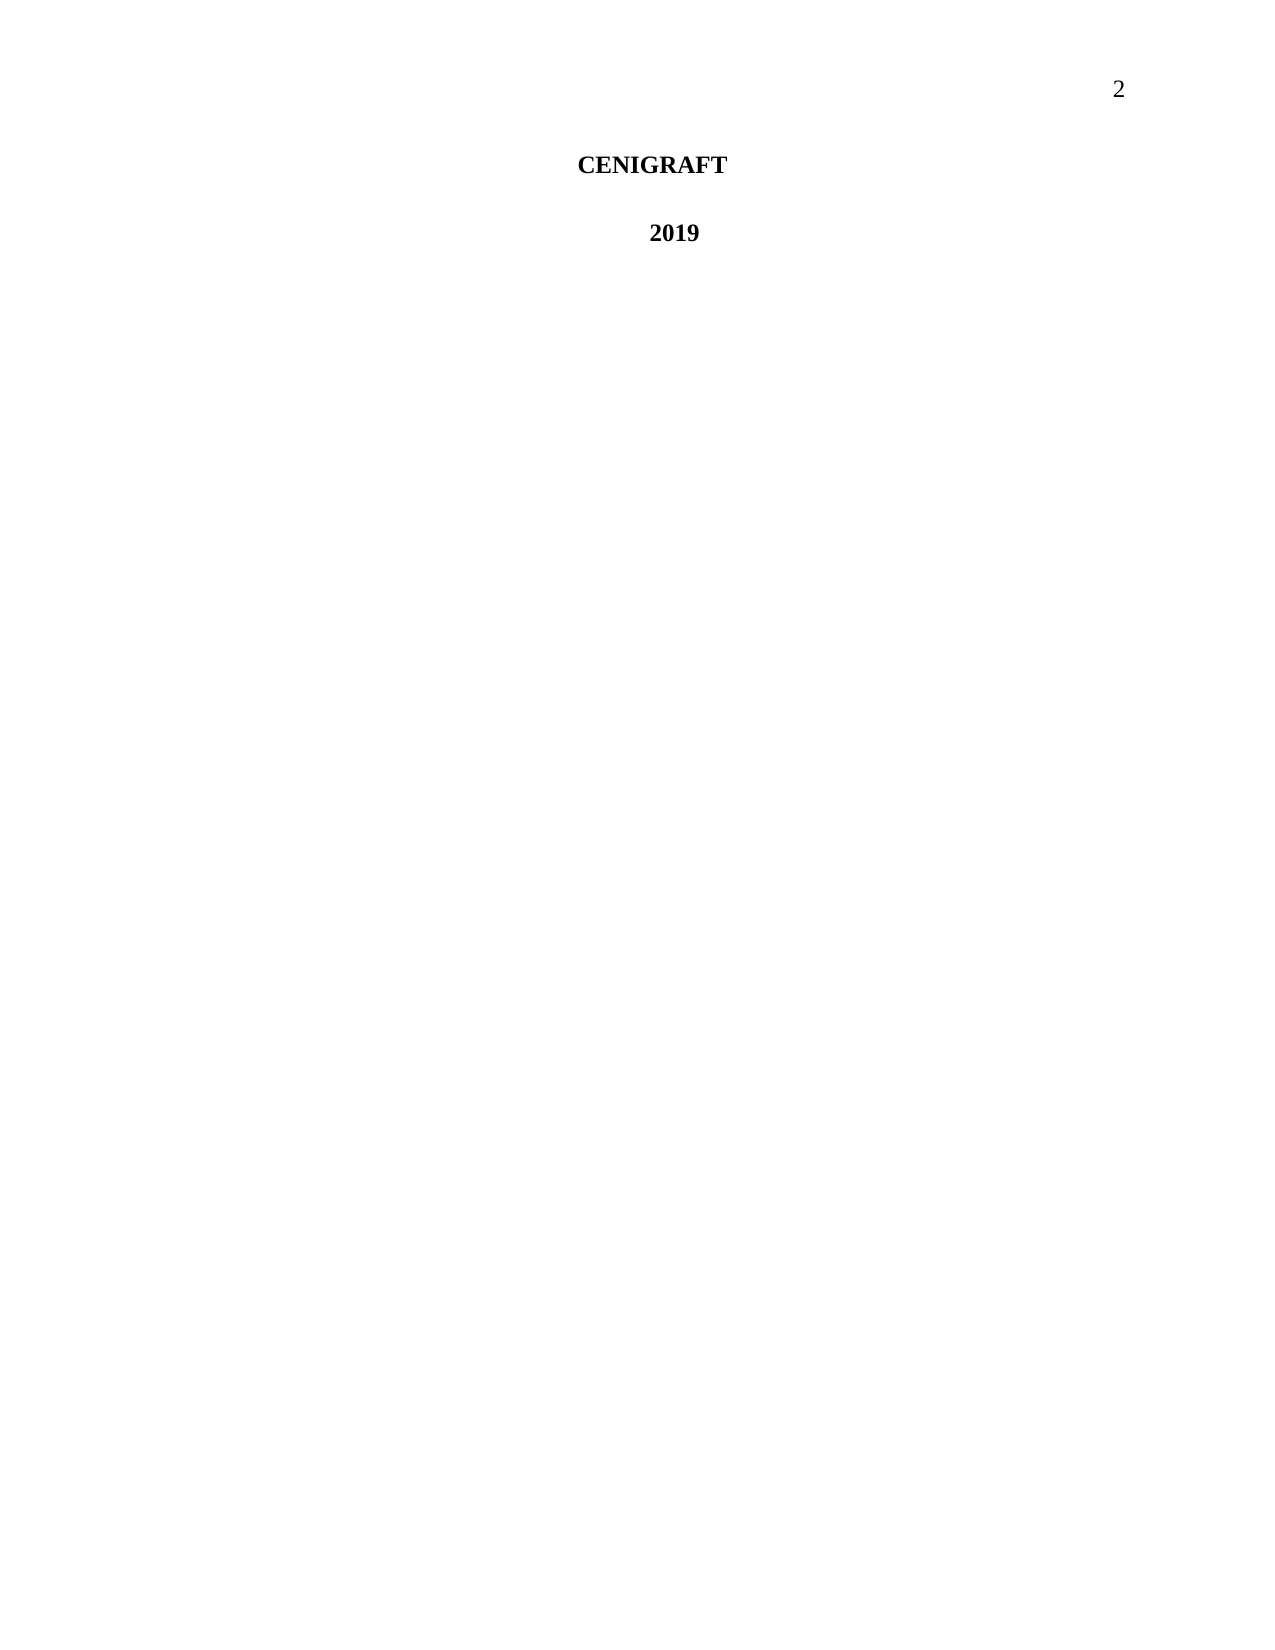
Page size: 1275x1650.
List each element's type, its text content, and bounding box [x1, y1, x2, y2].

subtitle CENIGRAFT [150, 150, 1125, 179]
subtitle 2019 [150, 218, 1125, 247]
